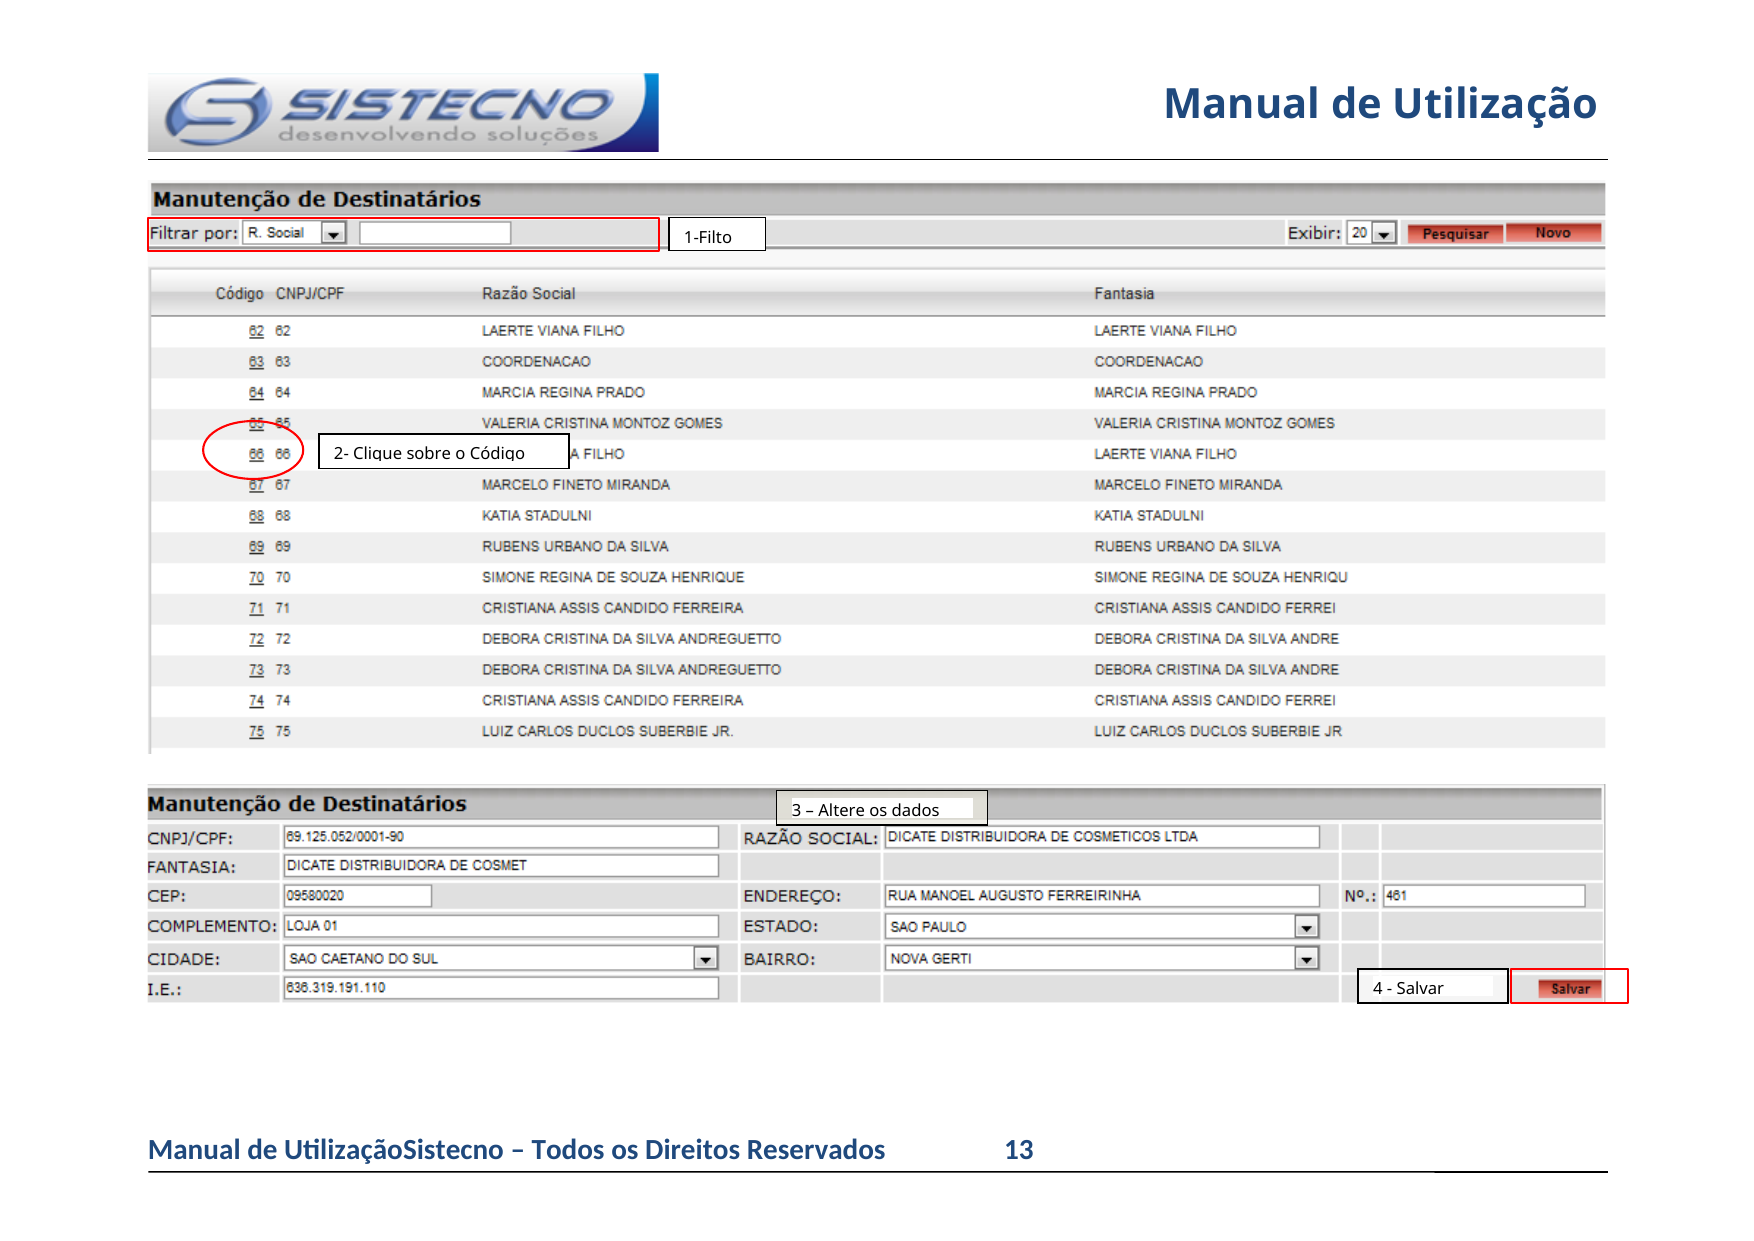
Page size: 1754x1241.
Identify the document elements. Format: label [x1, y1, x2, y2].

picture [147, 73, 659, 152]
picture [147, 180, 1606, 754]
picture [149, 219, 658, 250]
picture [1512, 970, 1606, 1002]
picture [147, 784, 1606, 1004]
